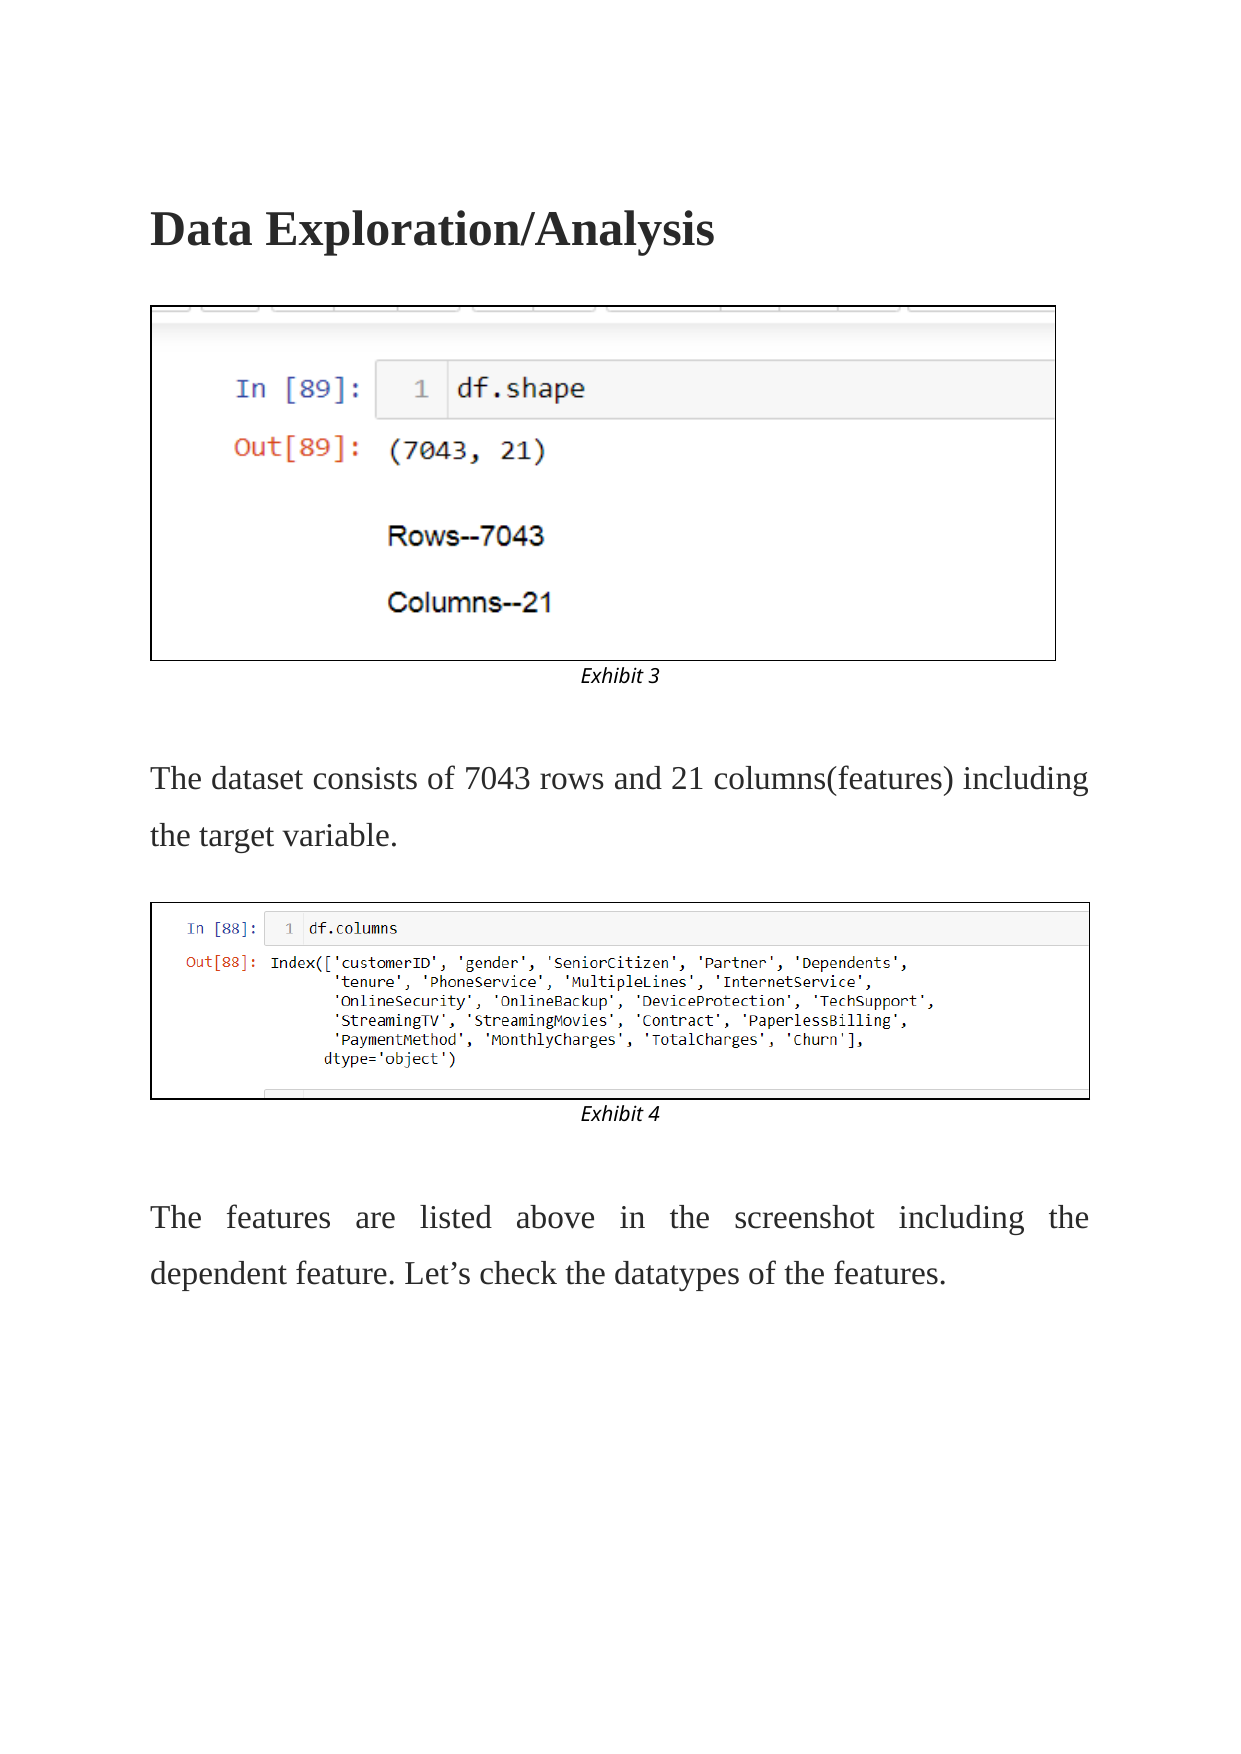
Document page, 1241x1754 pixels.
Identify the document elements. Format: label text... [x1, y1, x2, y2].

picture [152, 903, 1089, 1098]
text Exhibit 4 [150, 1100, 1090, 1128]
subtitle Data Exploration/Analysis [150, 199, 1090, 256]
text Exhibit 3 [150, 661, 1090, 690]
picture [152, 307, 1055, 660]
subtitle The features are listed above in the screenshot including the dependent feature. Let’s check the datatypes of the features. [150, 1179, 1090, 1291]
subtitle The dataset consists of 7043 rows and 21 columns(features) including the target variable. [150, 741, 1090, 853]
